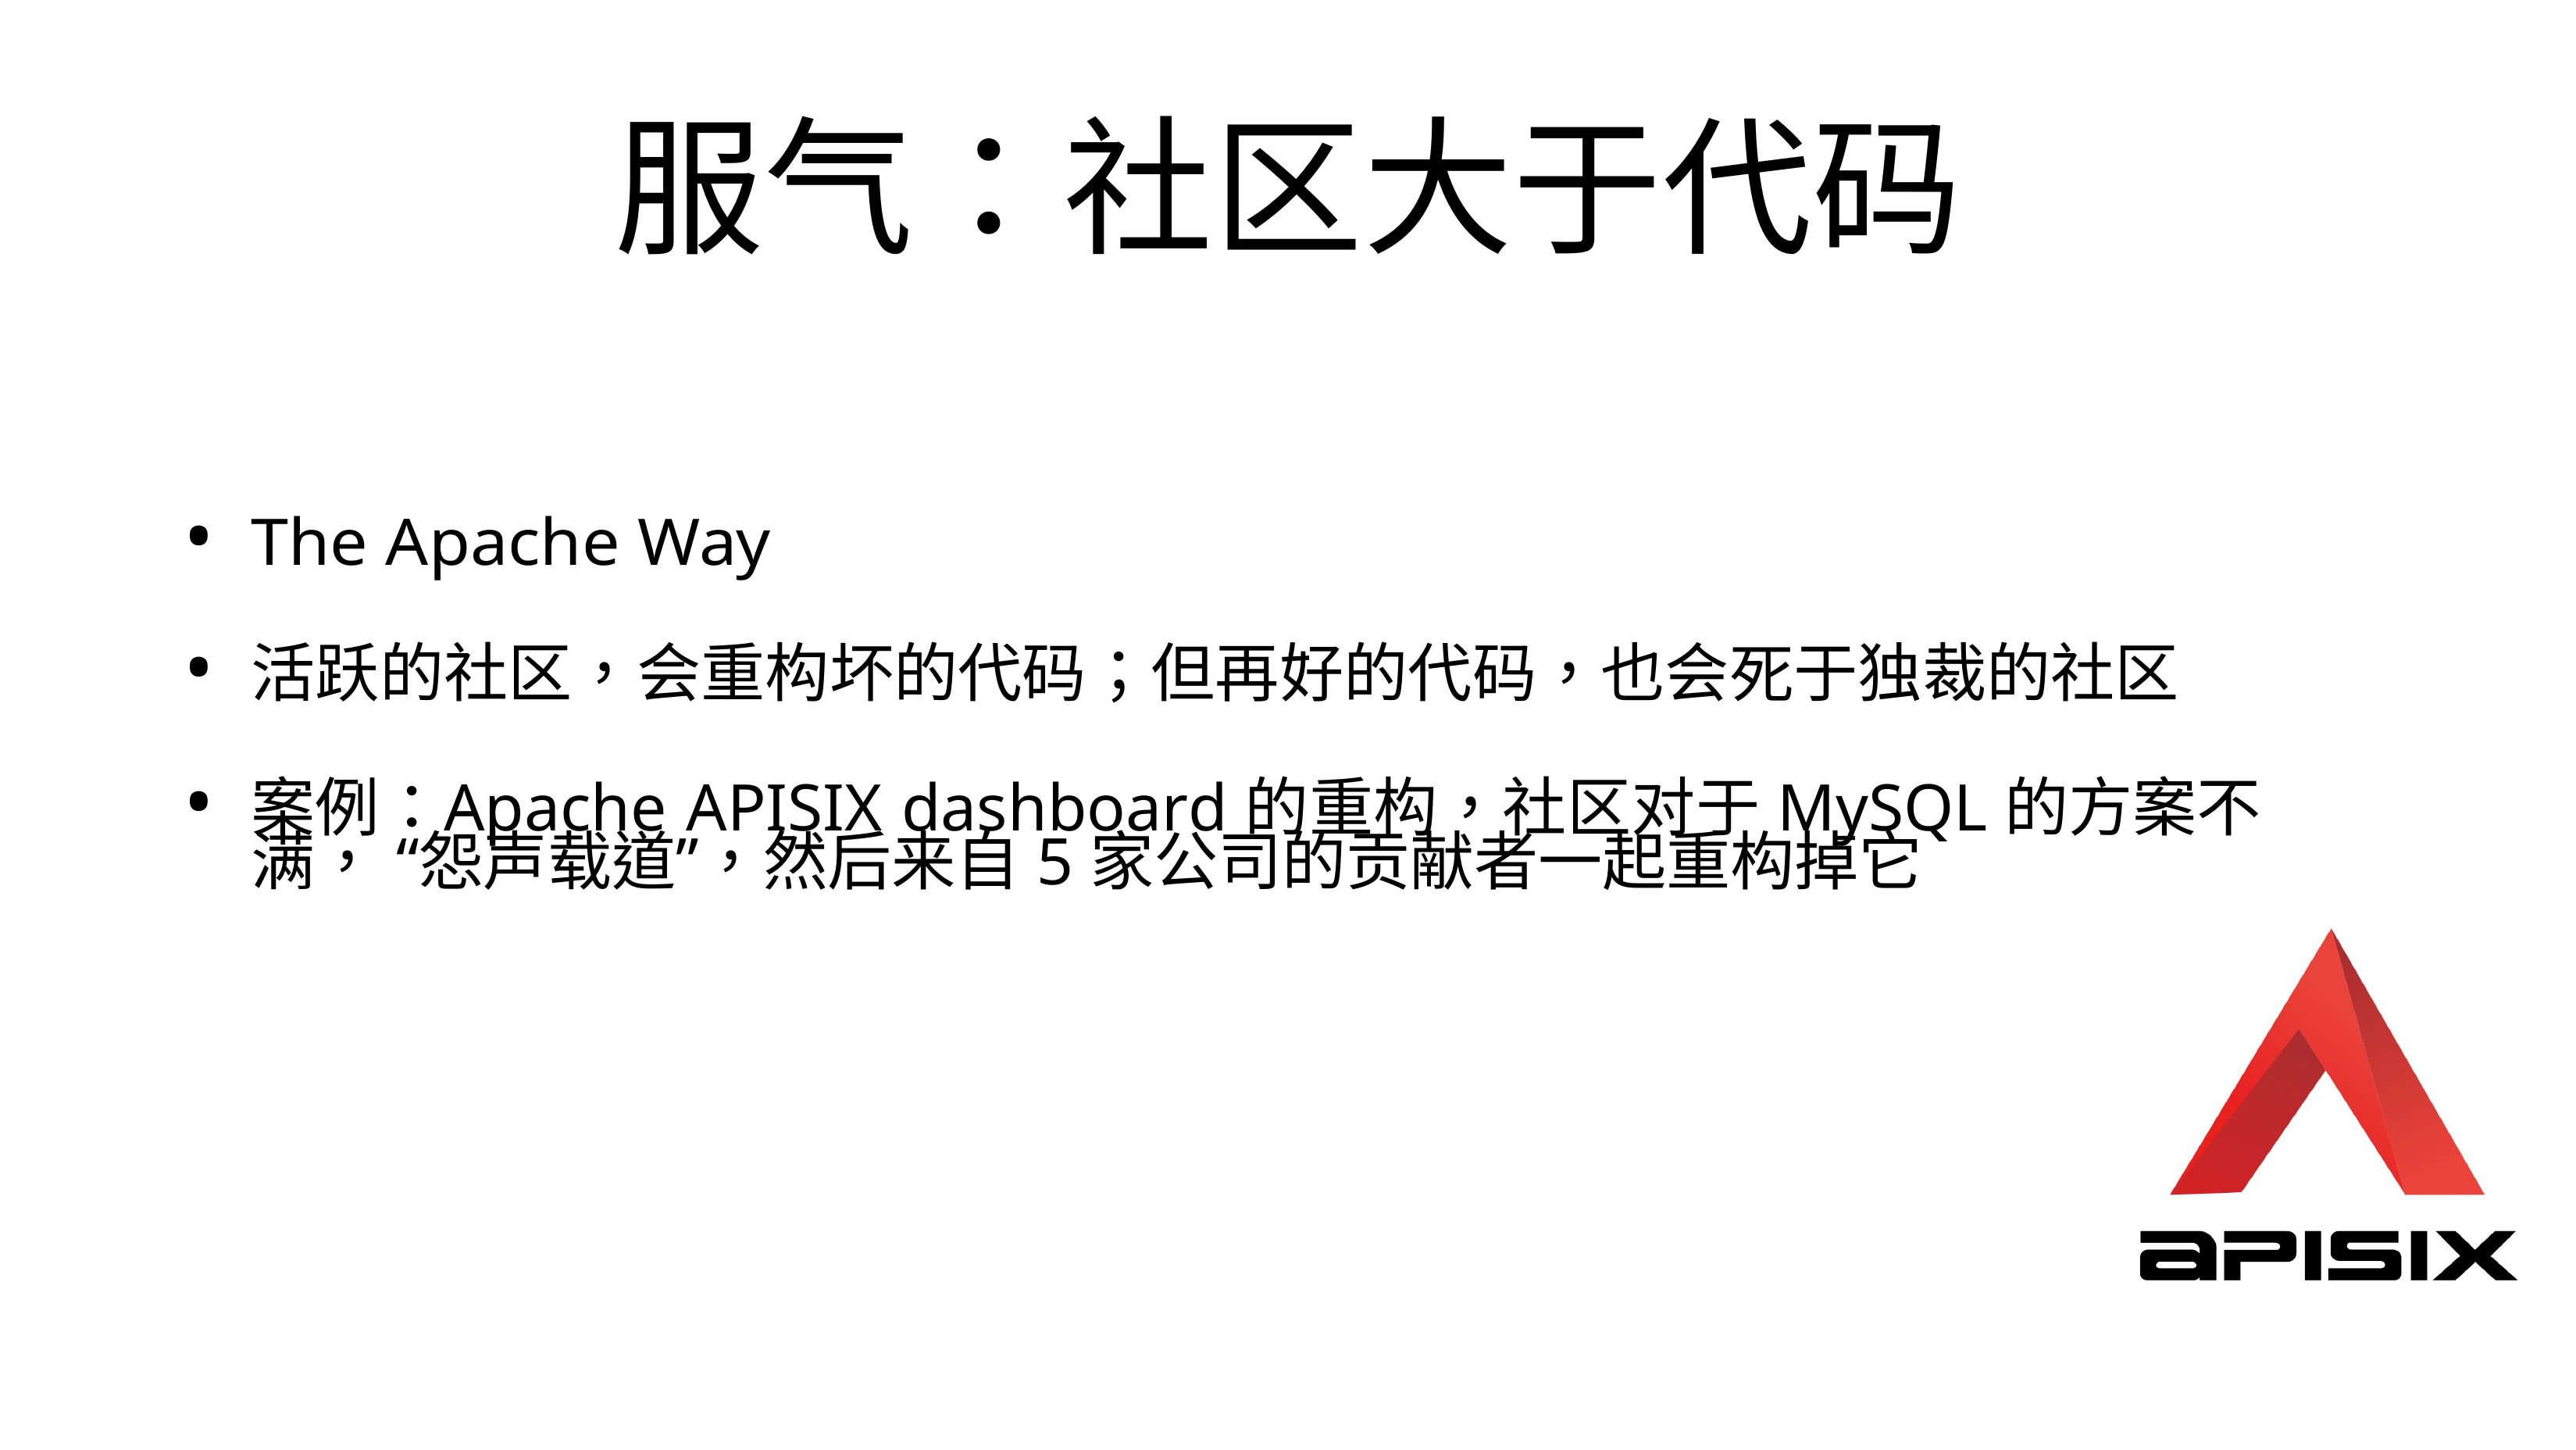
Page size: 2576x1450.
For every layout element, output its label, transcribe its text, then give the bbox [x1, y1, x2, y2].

picture [2139, 928, 2518, 1280]
list 案例：Apache APISIX dashboard 的重构，社区对于 MySQL 的方案不满， “怨声载道”，然后来自 5 家公司的贡献者一起重构掉它 [184, 773, 2376, 903]
list 活跃的社区，会重构坏的代码；但再好的代码，也会死于独裁的社区 [184, 610, 2549, 720]
subtitle 服气：社区大于代码 [512, 48, 2064, 291]
list The Apache Way [184, 479, 2549, 589]
